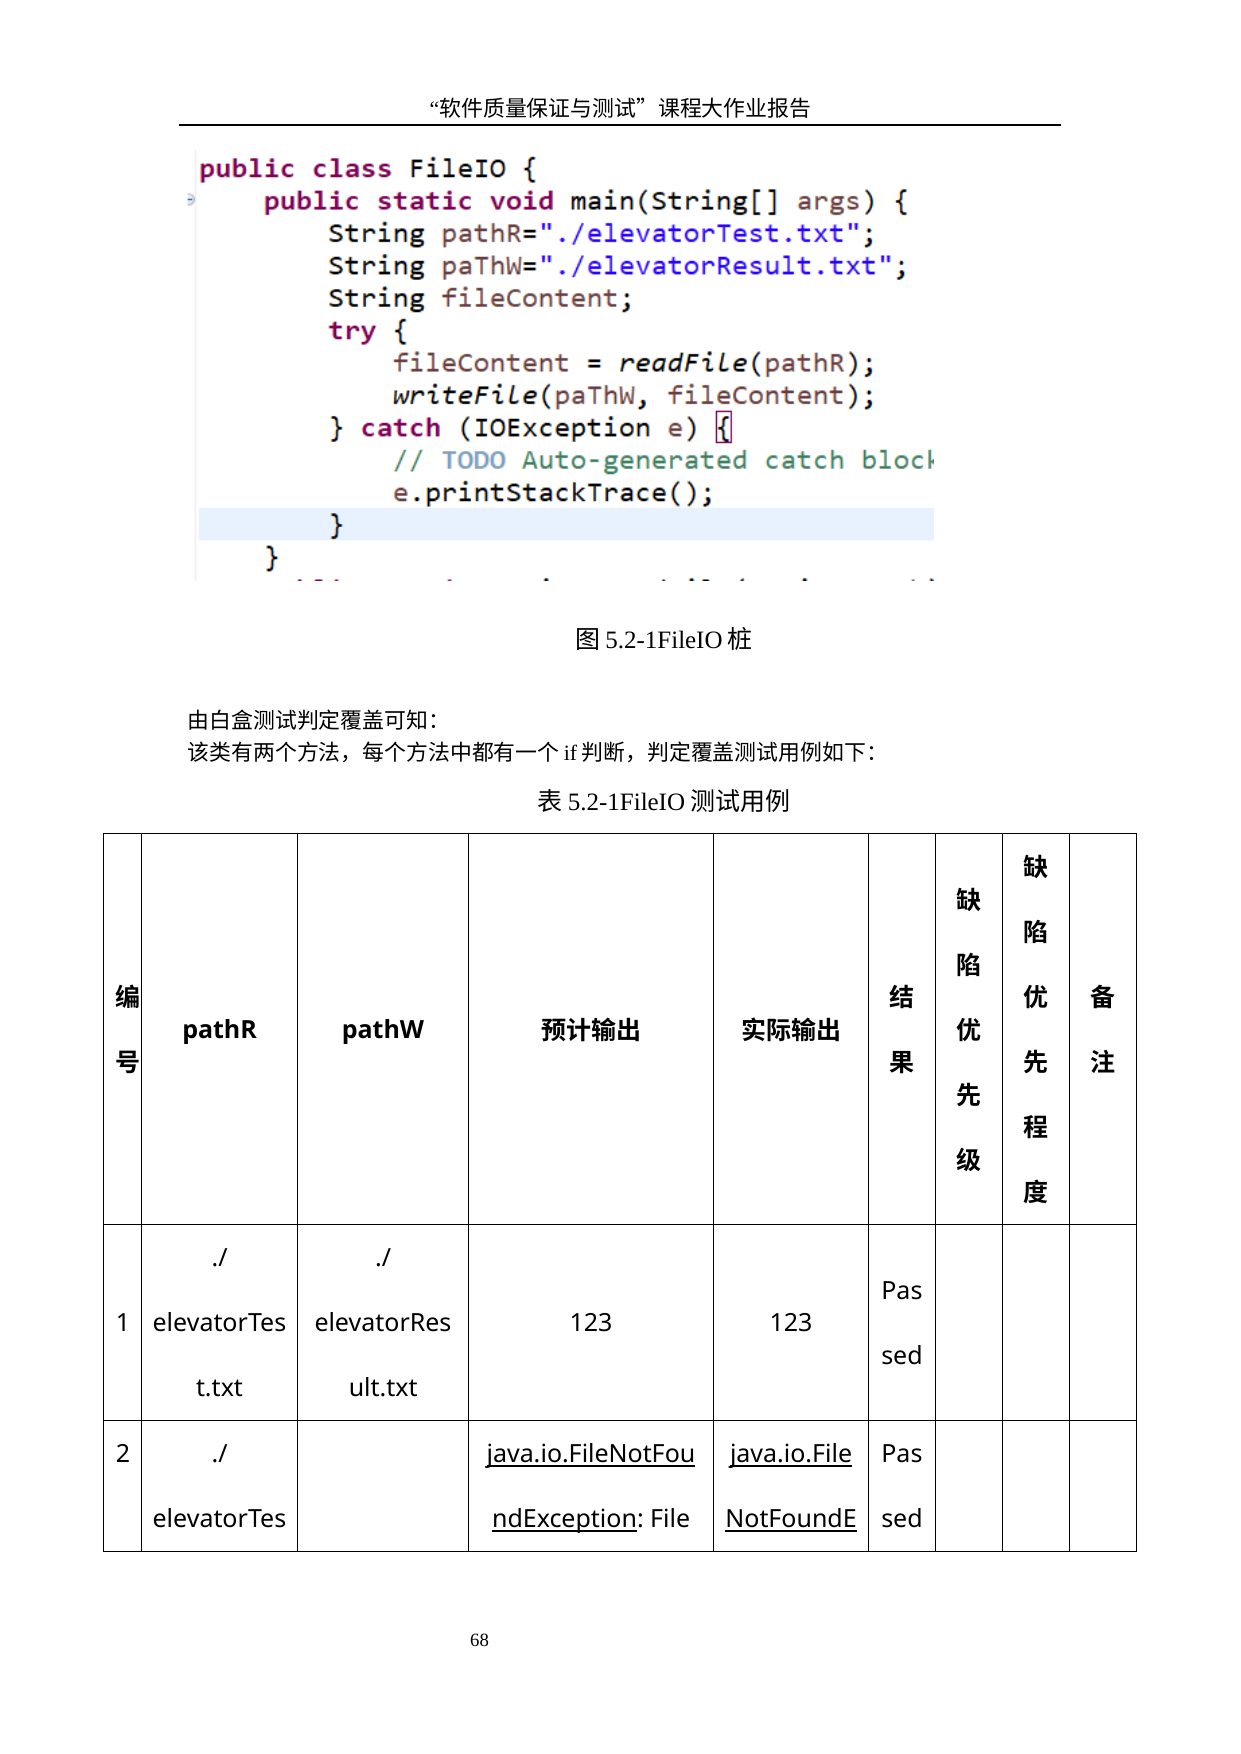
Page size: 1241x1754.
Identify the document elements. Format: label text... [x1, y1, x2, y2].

table_cell [1070, 1421, 1136, 1551]
table_header 结果 [869, 834, 935, 1223]
table_cell [936, 1421, 1002, 1551]
table_cell ./elevatorResult.txt [298, 1225, 468, 1419]
picture [187, 150, 934, 581]
table_cell 123 [469, 1225, 713, 1419]
table_cell ./elevatorTest.txt [142, 1225, 297, 1419]
table_cell [298, 1421, 468, 1551]
table_header 实际输出 [714, 834, 868, 1223]
table_header 编号 [104, 834, 141, 1223]
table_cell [714, 1421, 868, 1551]
table_cell Passed [869, 1421, 935, 1551]
table_cell ./elevatorTest.txt [142, 1421, 297, 1551]
table_cell [936, 1225, 1002, 1419]
text 由白盒测试判定覆盖可知： [187, 702, 1053, 735]
text 该类有两个方法，每个方法中都有一个if判断，判定覆盖测试用例如下： [187, 735, 1053, 767]
list 图5.2-1FileIO桩 [225, 605, 1053, 670]
table_cell 2 [104, 1421, 141, 1551]
table_cell 123 [714, 1225, 868, 1419]
table_cell Passed [869, 1225, 935, 1419]
table_cell [1003, 1421, 1069, 1551]
table_cell [1003, 1225, 1069, 1419]
list 表5.2-1FileIO测试用例 [225, 767, 1053, 832]
table_header pathW [298, 834, 468, 1223]
table_header 预计输出 [469, 834, 713, 1223]
table_cell [1070, 1225, 1136, 1419]
table_header 缺陷优先级 [936, 834, 1002, 1223]
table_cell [469, 1421, 713, 1551]
table_cell 1 [104, 1225, 141, 1419]
table_header 备注 [1070, 834, 1136, 1223]
table_header 缺陷优先程度 [1003, 834, 1069, 1223]
table_header pathR [142, 834, 297, 1223]
